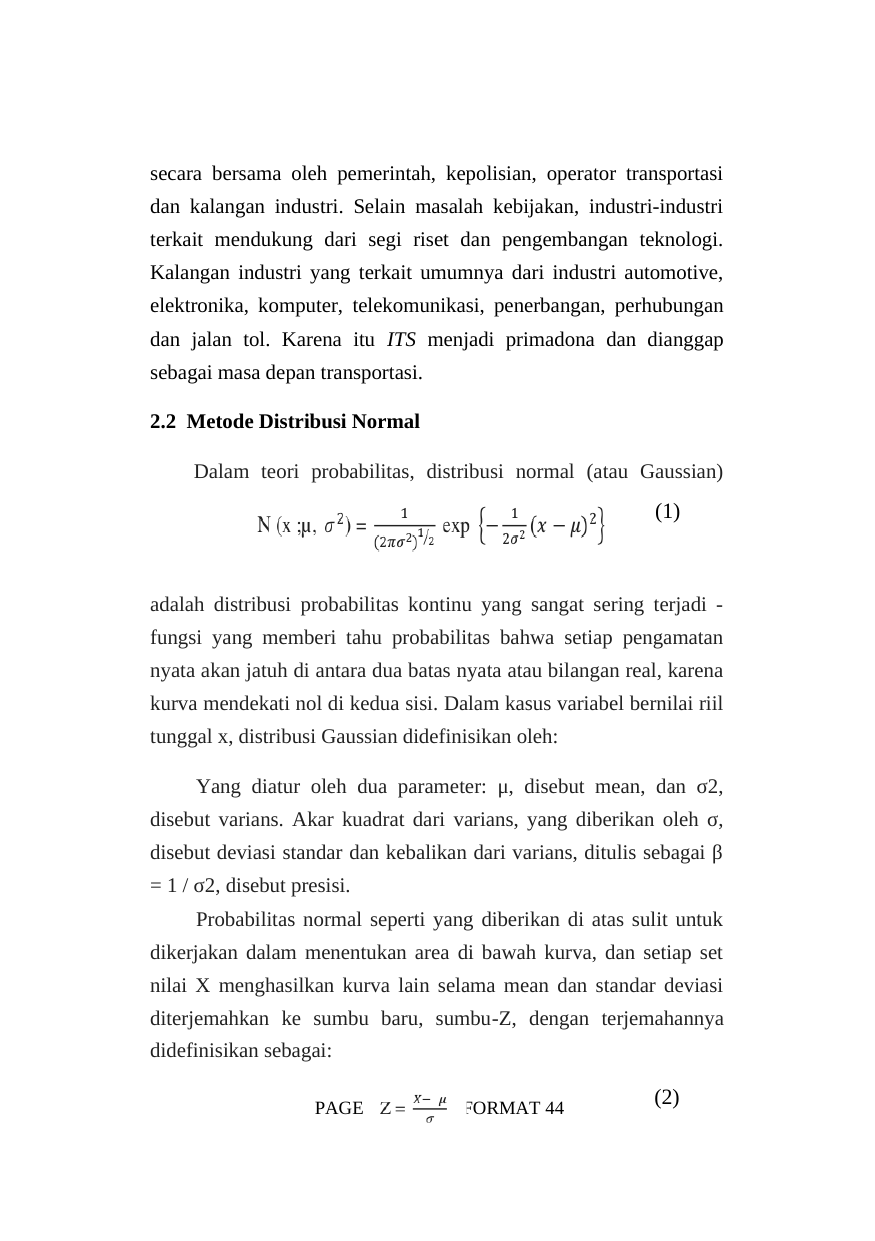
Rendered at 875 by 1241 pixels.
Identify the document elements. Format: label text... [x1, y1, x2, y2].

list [150, 156, 724, 388]
text Probabilitas normal seperti yang diberikan di atas sulit untuk dikerjakan dalam menentukan area di bawah kurva, dan setiap set nilai X menghasilkan kurva lain selama mean dan standar deviasi diterjemahkan ke sumbu baru, sumbu-Z, dengan terjemahannya didefinisikan sebagai: [150, 902, 724, 1068]
picture [370, 1087, 467, 1126]
text Yang diatur oleh dua parameter: μ, disebut mean, dan σ2, disebut varians. Akar kuadrat dari varians, yang diberikan oleh σ, disebut deviasi standar dan kebalikan dari varians, ditulis sebagai β = 1 / σ2, disebut presisi. [150, 769, 724, 902]
picture [247, 490, 629, 567]
list 2.2 Metode Distribusi Normal [150, 405, 724, 438]
list Dalam teori probabilitas, distribusi normal (atau Gaussian) adalah distribusi probabilitas kontinu yang sangat sering terjadi - fungsi yang memberi tahu probabilitas bahwa setiap pengamatan nyata akan jatuh di antara dua batas nyata atau bilangan real, karena kurva mendekati nol di kedua sisi. Dalam kasus variabel bernilai riil tunggal x, distribusi Gaussian didefinisikan oleh: [150, 455, 724, 753]
